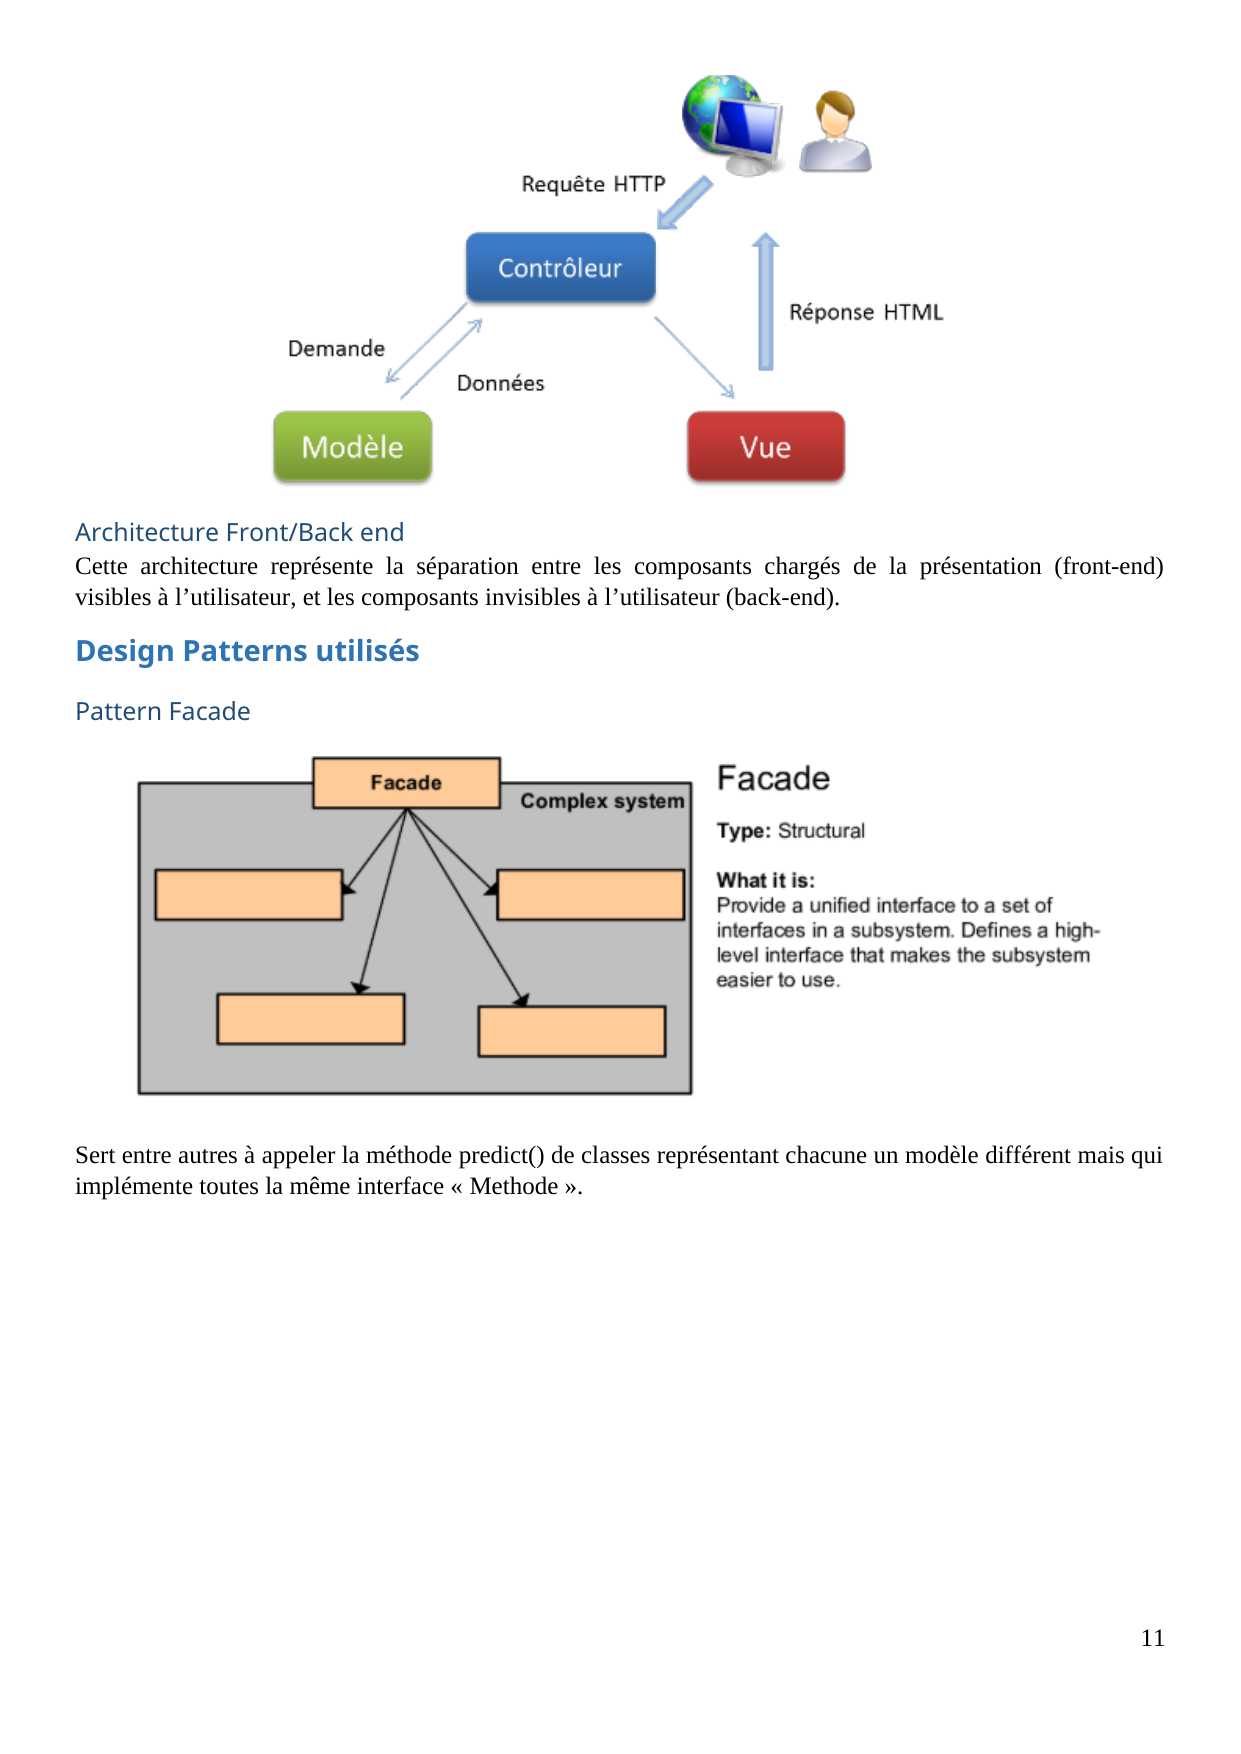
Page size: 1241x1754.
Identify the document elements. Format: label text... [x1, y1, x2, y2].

subtitle Pattern Facade [75, 693, 1165, 727]
picture [127, 730, 1113, 1121]
subtitle Architecture Front/Back end [75, 514, 1165, 548]
subtitle Design Patterns utilisés [75, 630, 1165, 669]
text Sert entre autres à appeler la méthode predict() de classes représentant chacune un modèle différent mais qui implémente toutes la même interface « Methode ». [75, 1140, 1165, 1199]
text Cette architecture représente la séparation entre les composants chargés de la présentation (front-end) visibles à l’utilisateur, et les composants invisibles à l’utilisateur (back-end). [75, 551, 1165, 611]
picture [268, 75, 972, 496]
